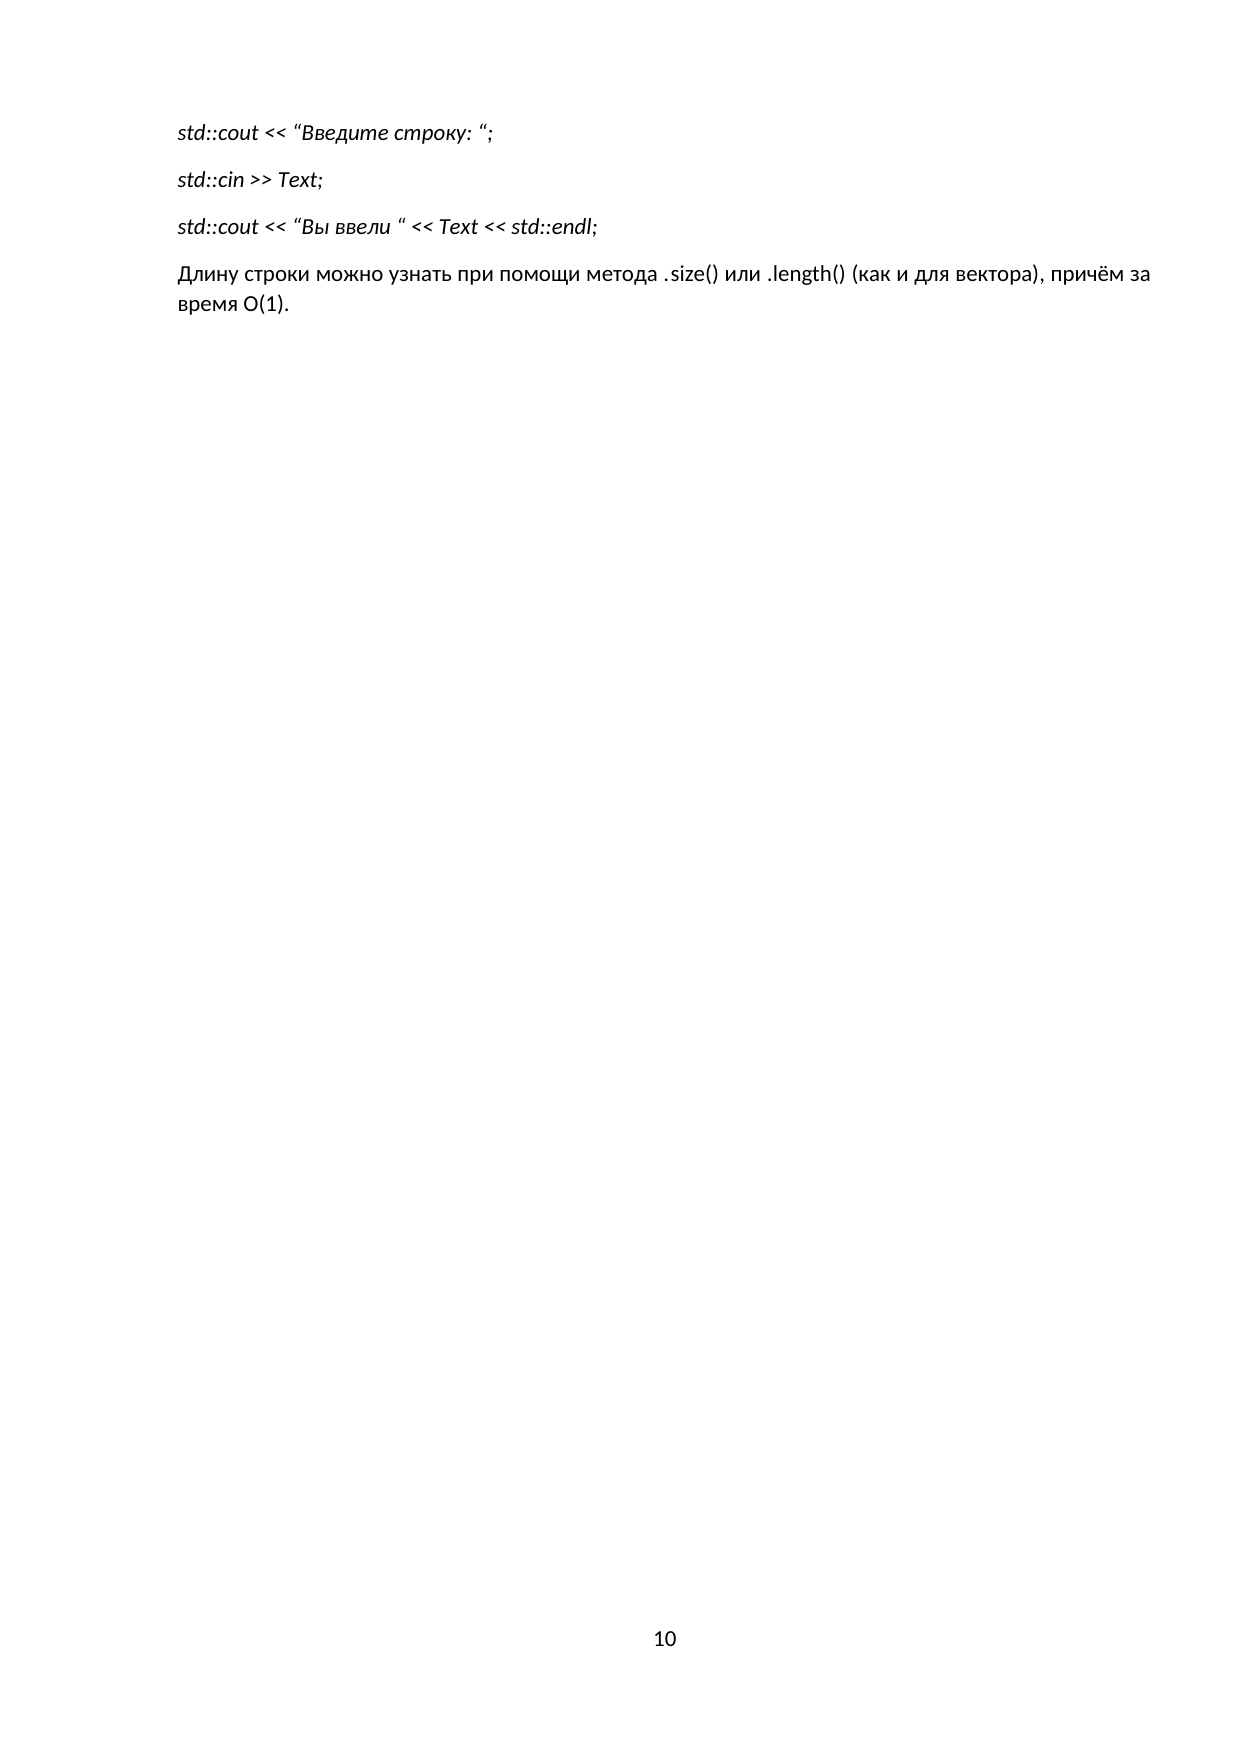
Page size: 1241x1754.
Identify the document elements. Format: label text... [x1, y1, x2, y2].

text Длину строки можно узнать при помощи метода .size() или .length() (как и для вектора), причём за время O(1). [177, 259, 1152, 317]
text std::cin >> Text; [177, 165, 1152, 193]
text std::cout << “Введите строку: “; [177, 118, 1152, 146]
text std::cout << “Вы ввели “ << Text << std::endl; [177, 212, 1152, 240]
